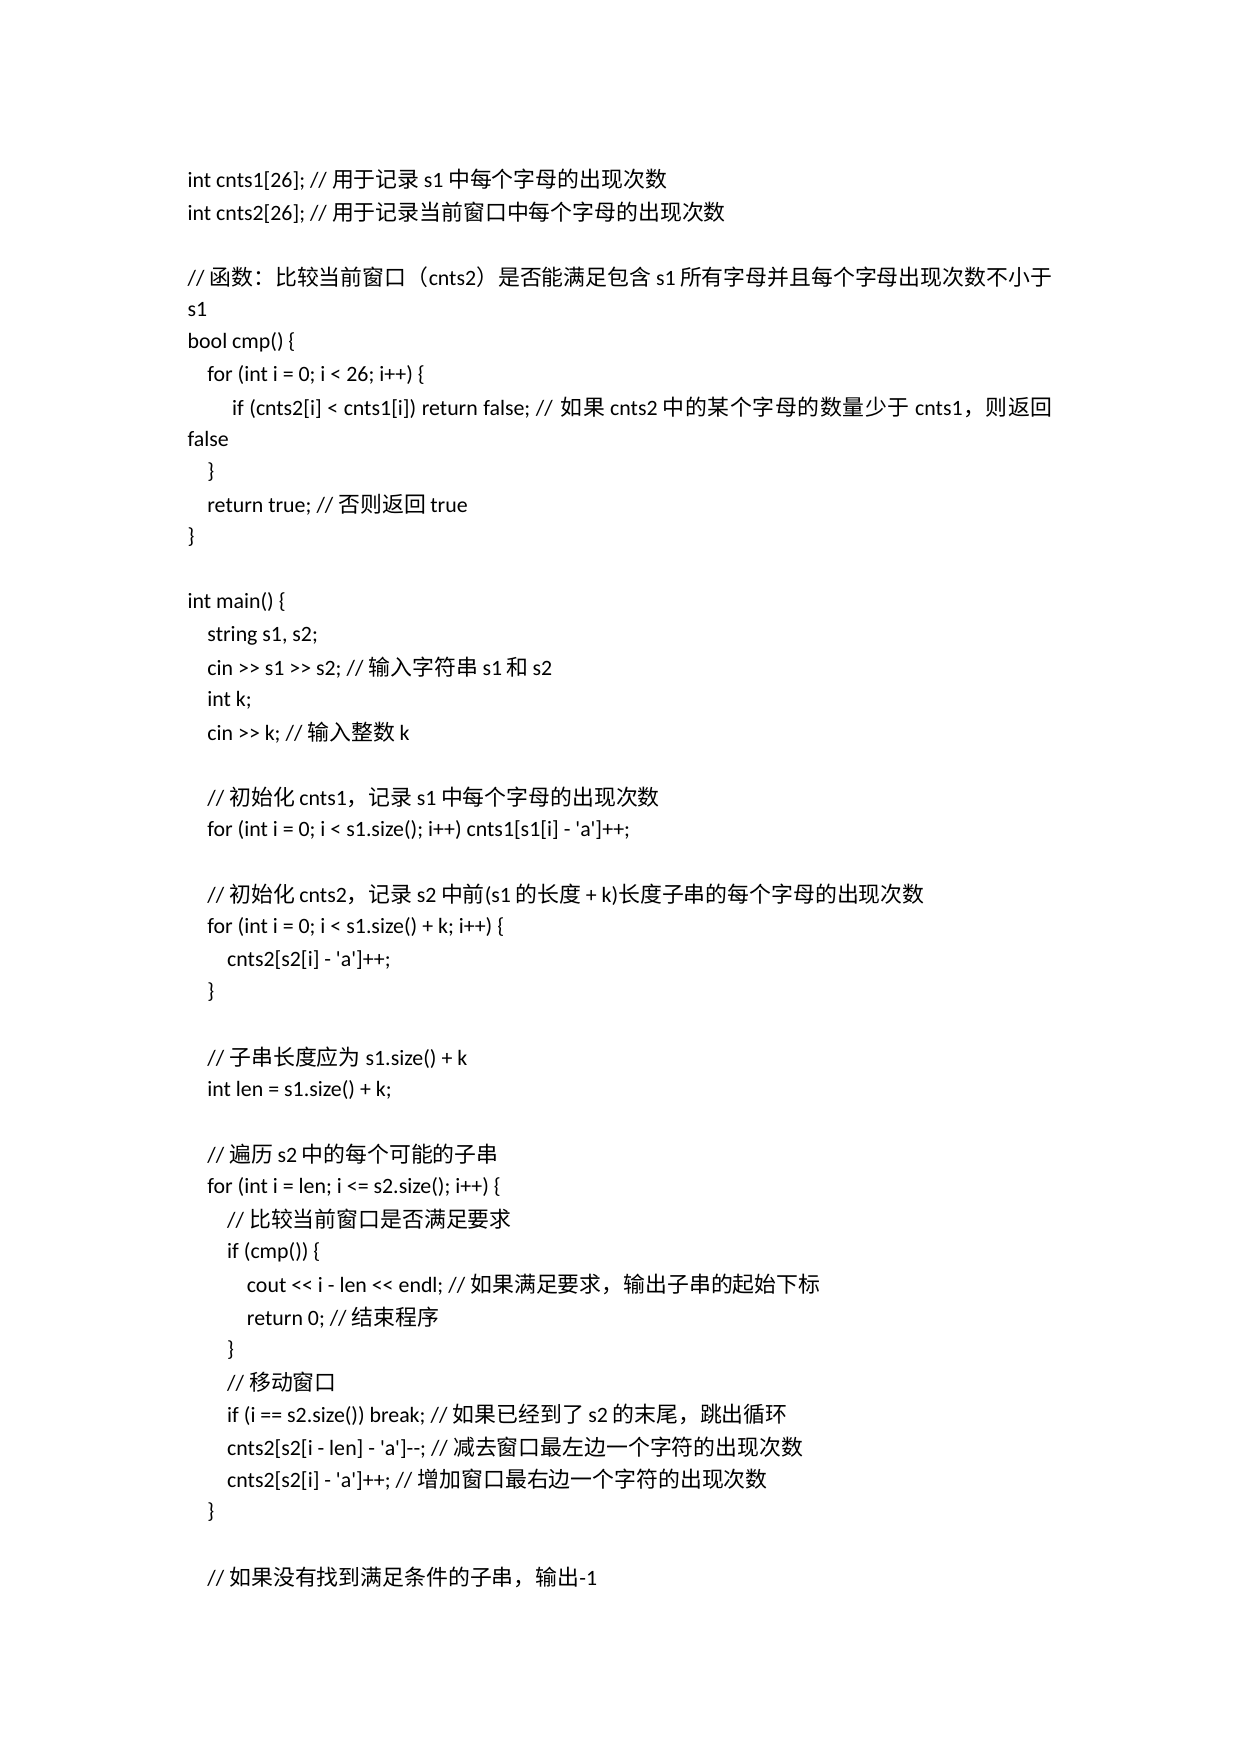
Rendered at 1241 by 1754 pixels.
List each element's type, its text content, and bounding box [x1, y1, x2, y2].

text cin >> s1 >> s2; // 输入字符串s1和s2 [187, 649, 1053, 682]
text cnts2[s2[i - len] - 'a']--; // 减去窗口最左边一个字符的出现次数 [187, 1429, 1053, 1462]
text // 比较当前窗口是否满足要求 [187, 1202, 1053, 1234]
text // 子串长度应为 s1.size() + k [187, 1039, 1053, 1072]
text } [187, 1332, 1053, 1364]
text // 移动窗口 [187, 1364, 1053, 1397]
text // 遍历s2中的每个可能的子串 [187, 1137, 1053, 1169]
text int cnts2[26]; // 用于记录当前窗口中每个字母的出现次数 [187, 194, 1053, 227]
text for (int i = len; i <= s2.size(); i++) { [187, 1169, 1053, 1202]
text string s1, s2; [187, 617, 1053, 649]
text int cnts1[26]; // 用于记录s1中每个字母的出现次数 [187, 162, 1053, 194]
text for (int i = 0; i < s1.size(); i++) cnts1[s1[i] - 'a']++; [187, 812, 1053, 844]
text int len = s1.size() + k; [187, 1072, 1053, 1104]
text if (cmp()) { [187, 1234, 1053, 1267]
text return 0; // 结束程序 [187, 1299, 1053, 1332]
text } [187, 519, 1053, 552]
text int k; [187, 682, 1053, 714]
text // 函数：比较当前窗口（cnts2）是否能满足包含s1所有字母并且每个字母出现次数不小于s1 [187, 259, 1053, 324]
text cin >> k; // 输入整数k [187, 714, 1053, 747]
text // 初始化cnts2，记录s2中前(s1的长度 + k)长度子串的每个字母的出现次数 [187, 877, 1053, 909]
text return true; // 否则返回true [187, 487, 1053, 519]
text cnts2[s2[i] - 'a']++; [187, 942, 1053, 974]
text cnts2[s2[i] - 'a']++; // 增加窗口最右边一个字符的出现次数 [187, 1462, 1053, 1494]
text if (cnts2[i] < cnts1[i]) return false; // 如果cnts2中的某个字母的数量少于cnts1，则返回false [187, 389, 1053, 454]
text for (int i = 0; i < s1.size() + k; i++) { [187, 909, 1053, 942]
text bool cmp() { [187, 324, 1053, 357]
text if (i == s2.size()) break; // 如果已经到了s2的末尾，跳出循环 [187, 1397, 1053, 1429]
text cout << i - len << endl; // 如果满足要求，输出子串的起始下标 [187, 1267, 1053, 1299]
text // 初始化cnts1，记录s1中每个字母的出现次数 [187, 779, 1053, 812]
text } [187, 974, 1053, 1007]
text // 如果没有找到满足条件的子串，输出-1 [187, 1559, 1053, 1592]
text } [187, 1494, 1053, 1527]
text for (int i = 0; i < 26; i++) { [187, 357, 1053, 389]
text } [187, 454, 1053, 487]
text int main() { [187, 584, 1053, 617]
